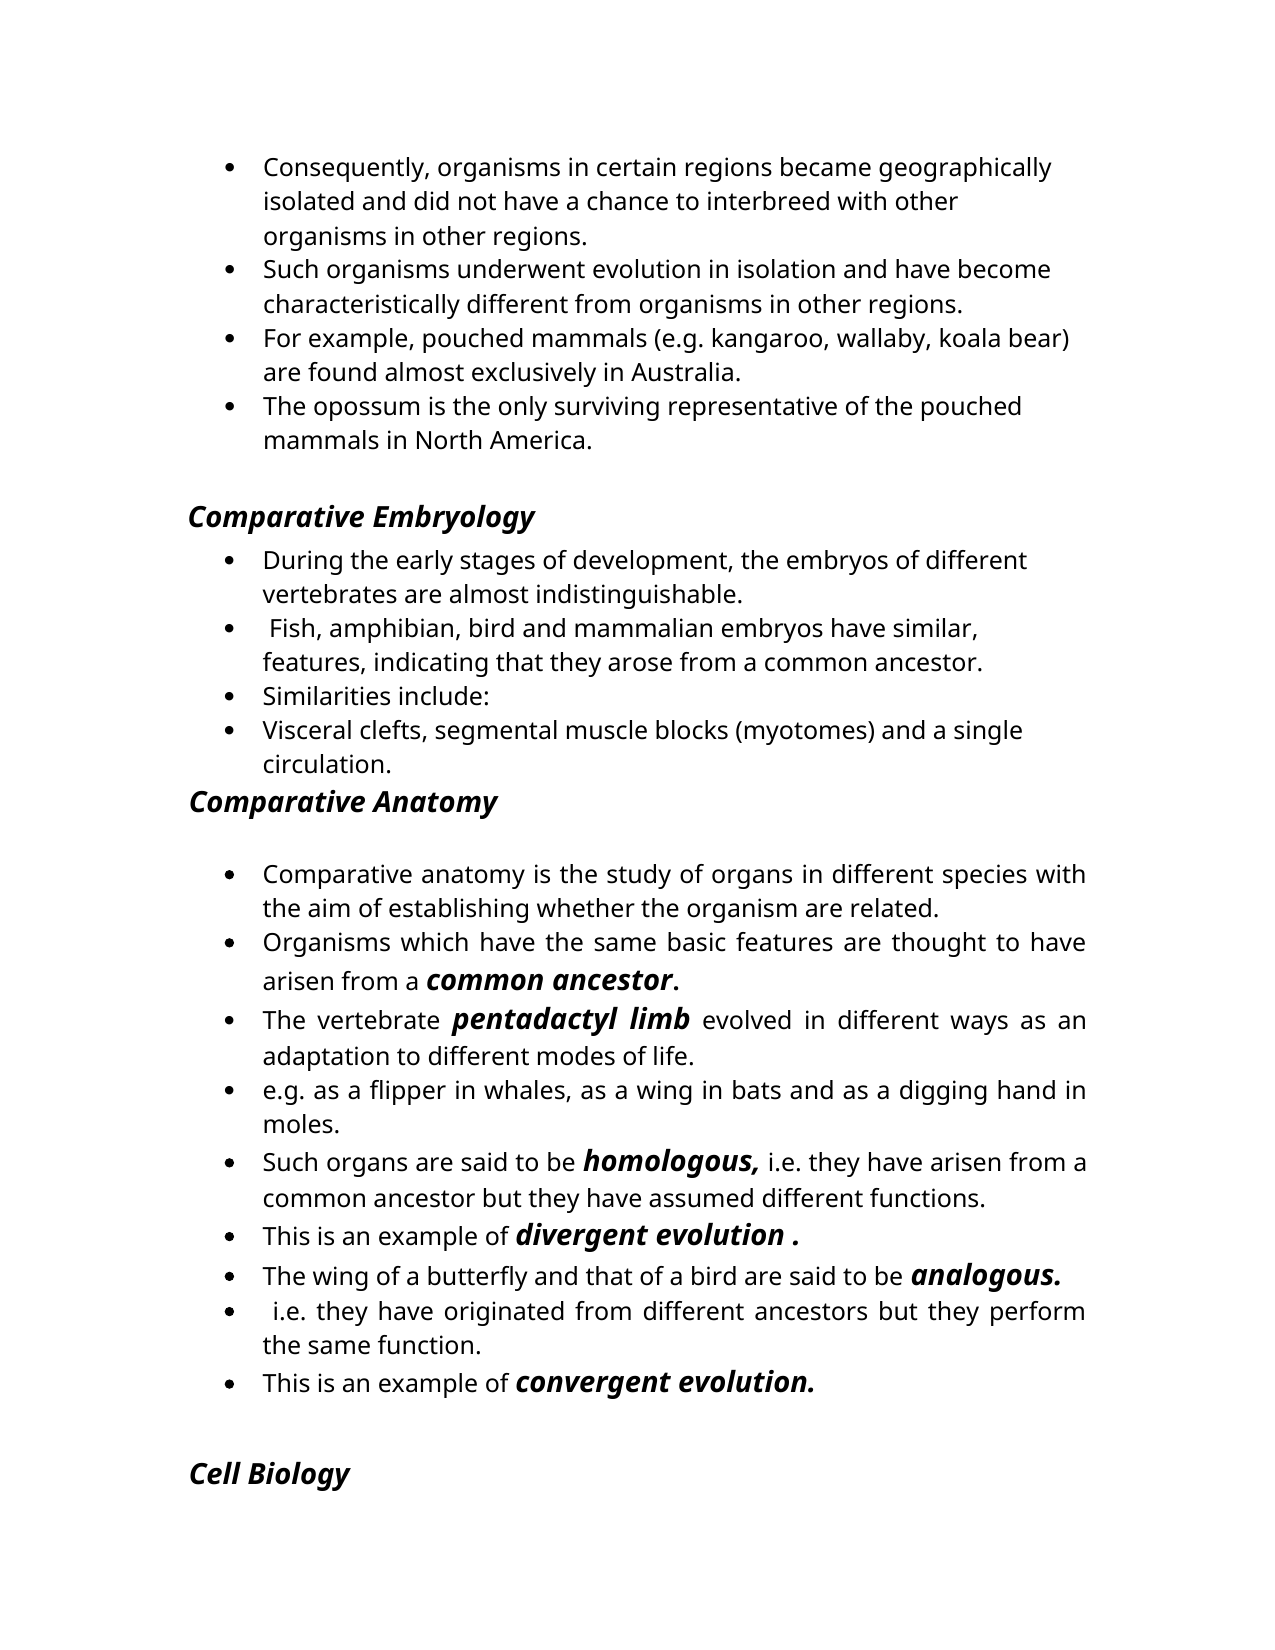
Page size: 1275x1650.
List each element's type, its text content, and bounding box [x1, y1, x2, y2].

list e.g. as a flipper in whales, as a wing in bats and as a digging hand in moles. [225, 1147, 1088, 1215]
list Comparative anatomy is the study of organs in different species with the aim of establishing whether the organism are related. [225, 931, 1088, 999]
list Consequently, organisms in certain regions became geographically isolated and did not have a chance to interbreed with other organisms in other regions. [225, 218, 1079, 320]
list Visceral clefts, segmental muscle blocks (myotomes) and a single circulation. [225, 787, 1085, 855]
list The vertebrate pentadactyl limb evolved in different ways as an adaptation to different modes of life. [225, 1073, 1088, 1147]
list Similarities include: [225, 753, 1088, 787]
list The opossum is the only surviving representative of the pouched mammals in North America. [225, 457, 1079, 525]
list During the early stages of development, the embryos of different vertebrates are almost indistinguishable. [225, 611, 1084, 679]
list The wing of a butterfly and that of a bird are said to be analogous. [225, 1328, 1088, 1368]
text Comparative Embryology [187, 564, 1087, 604]
list Such organs are said to be homologous, i.e. they have arisen from a common ancestor but they have assumed different functions. [225, 1215, 1088, 1289]
list For example, pouched mammals (e.g. kangaroo, wallaby, koala bear) are found almost exclusively in Australia. [225, 388, 1079, 457]
list Such organisms underwent evolution in isolation and have become characteristically different from organisms in other regions. [225, 320, 1079, 388]
text Comparative Anatomy [188, 855, 1088, 895]
list This is an example of convergent evolution. [225, 1436, 1088, 1476]
list Organisms which have the same basic features are thought to have arisen from a common ancestor. [225, 999, 1088, 1073]
list This is thought to have undergone continental drift, splitting into different continents. [225, 150, 1079, 218]
list This is an example of divergent evolution . [225, 1289, 1088, 1328]
list Fish, amphibian, bird and mammalian embryos have similar, features, indicating that they arose from a common ancestor. [225, 685, 1084, 753]
list i.e. they have originated from different ancestors but they perform the same function. [225, 1368, 1088, 1436]
